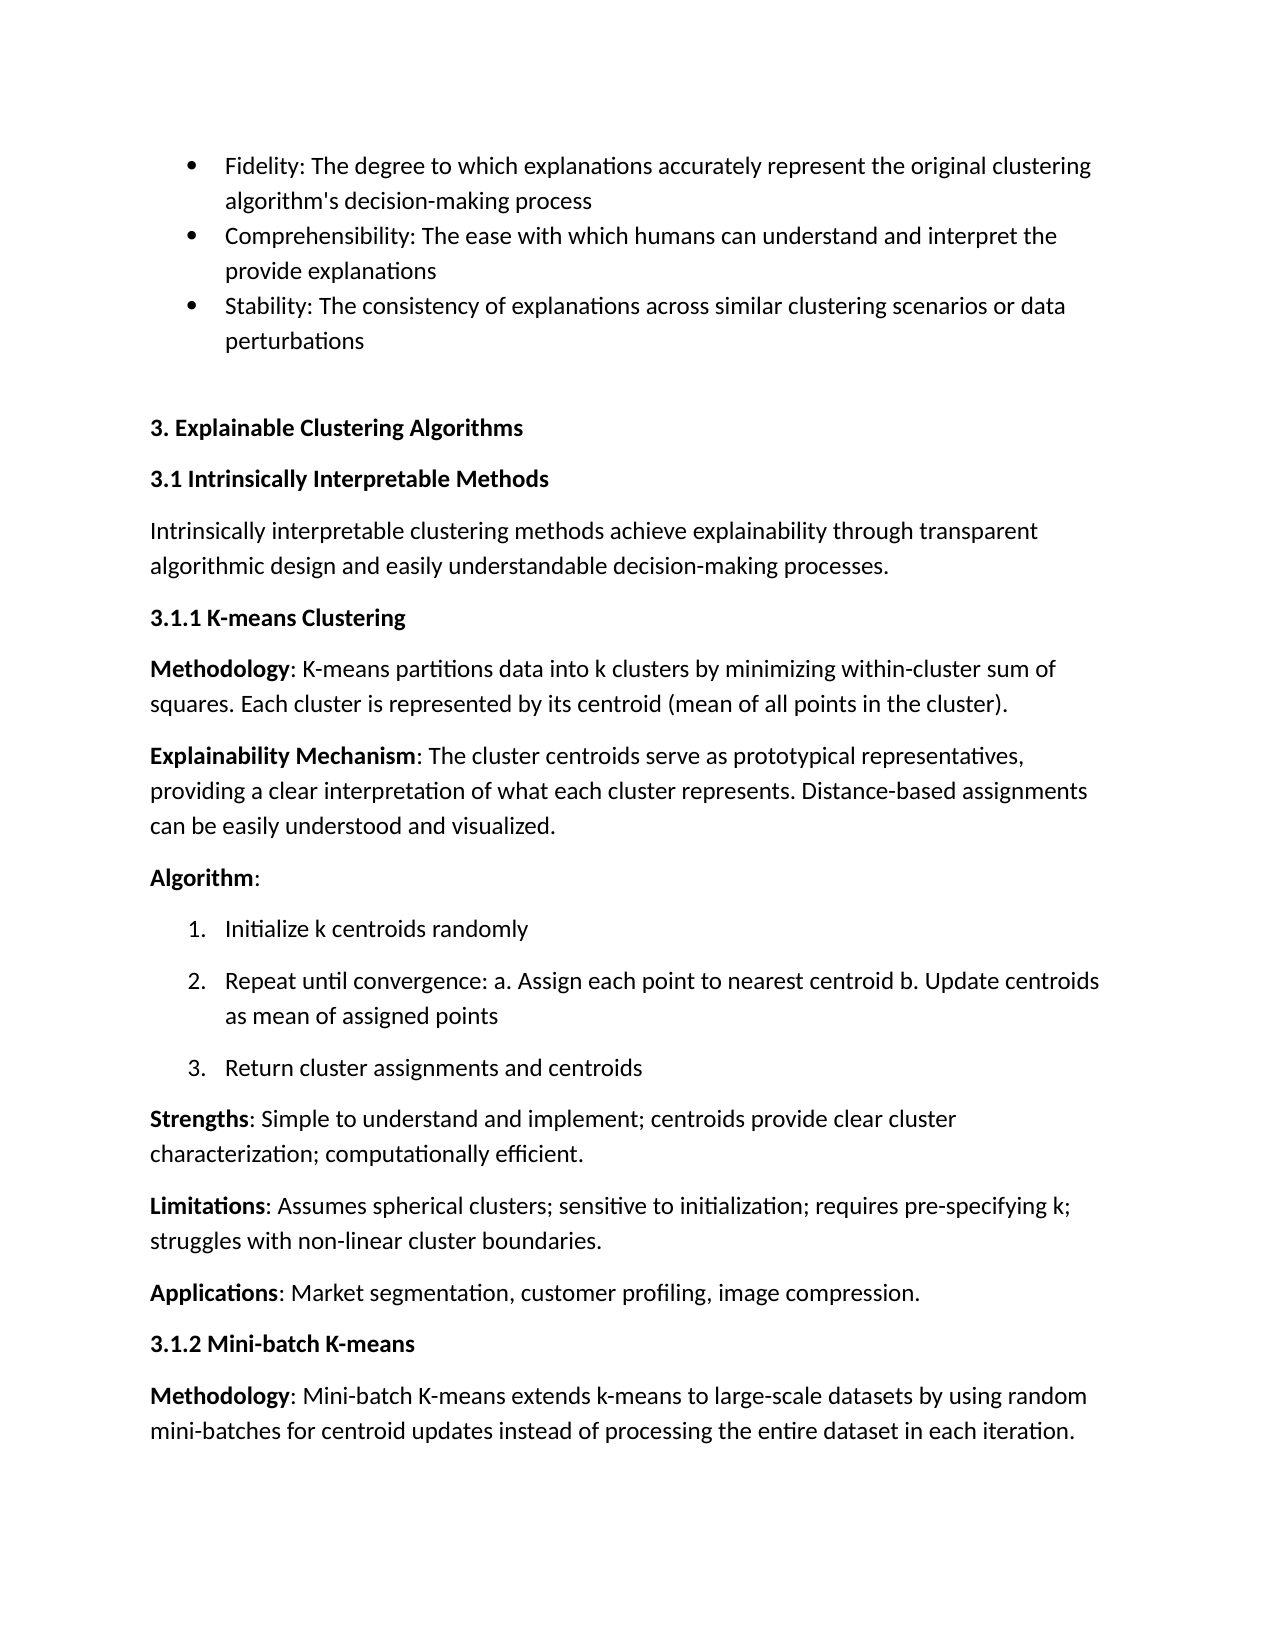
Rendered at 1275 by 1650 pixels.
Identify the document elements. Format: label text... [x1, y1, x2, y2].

text Algorithm: [150, 862, 1125, 892]
text Limitations: Assumes spherical clusters; sensitive to initialization; requires pre-specifying k; struggles with non-linear cluster boundaries. [150, 1190, 1125, 1256]
list Return cluster assignments and centroids [187, 1052, 1125, 1082]
list Repeat until convergence: a. Assign each point to nearest centroid b. Update centroids as mean of assigned points [187, 965, 1125, 1031]
text 3.1.1 K-means Clustering [150, 602, 1125, 632]
list Stability: The consistency of explanations across similar clustering scenarios or data perturbations [187, 290, 1125, 356]
text Methodology: Mini-batch K-means extends k-means to large-scale datasets by using random mini-batches for centroid updates instead of processing the entire dataset in each iteration. [150, 1380, 1125, 1446]
text 3.1 Intrinsically Interpretable Methods [150, 463, 1125, 494]
text Explainability Mechanism: The cluster centroids serve as prototypical representatives, providing a clear interpretation of what each cluster represents. Distance-based assignments can be easily understood and visualized. [150, 740, 1125, 841]
list Comprehensibility: The ease with which humans can understand and interpret the provide explanations [187, 220, 1125, 286]
text 3.1.2 Mini-batch K-means [150, 1328, 1125, 1359]
text Strengths: Simple to understand and implement; centroids provide clear cluster characterization; computationally efficient. [150, 1103, 1125, 1169]
text Intrinsically interpretable clustering methods achieve explainability through transparent algorithmic design and easily understandable decision-making processes. [150, 515, 1125, 581]
list Initialize k centroids randomly [187, 913, 1125, 944]
text Methodology: K-means partitions data into k clusters by minimizing within-cluster sum of squares. Each cluster is represented by its centroid (mean of all points in the cluster). [150, 653, 1125, 719]
text 3. Explainable Clustering Algorithms [150, 412, 1125, 442]
list Fidelity: The degree to which explanations accurately represent the original clustering algorithm's decision-making process [187, 150, 1125, 216]
text Applications: Market segmentation, customer profiling, image compression. [150, 1277, 1125, 1307]
